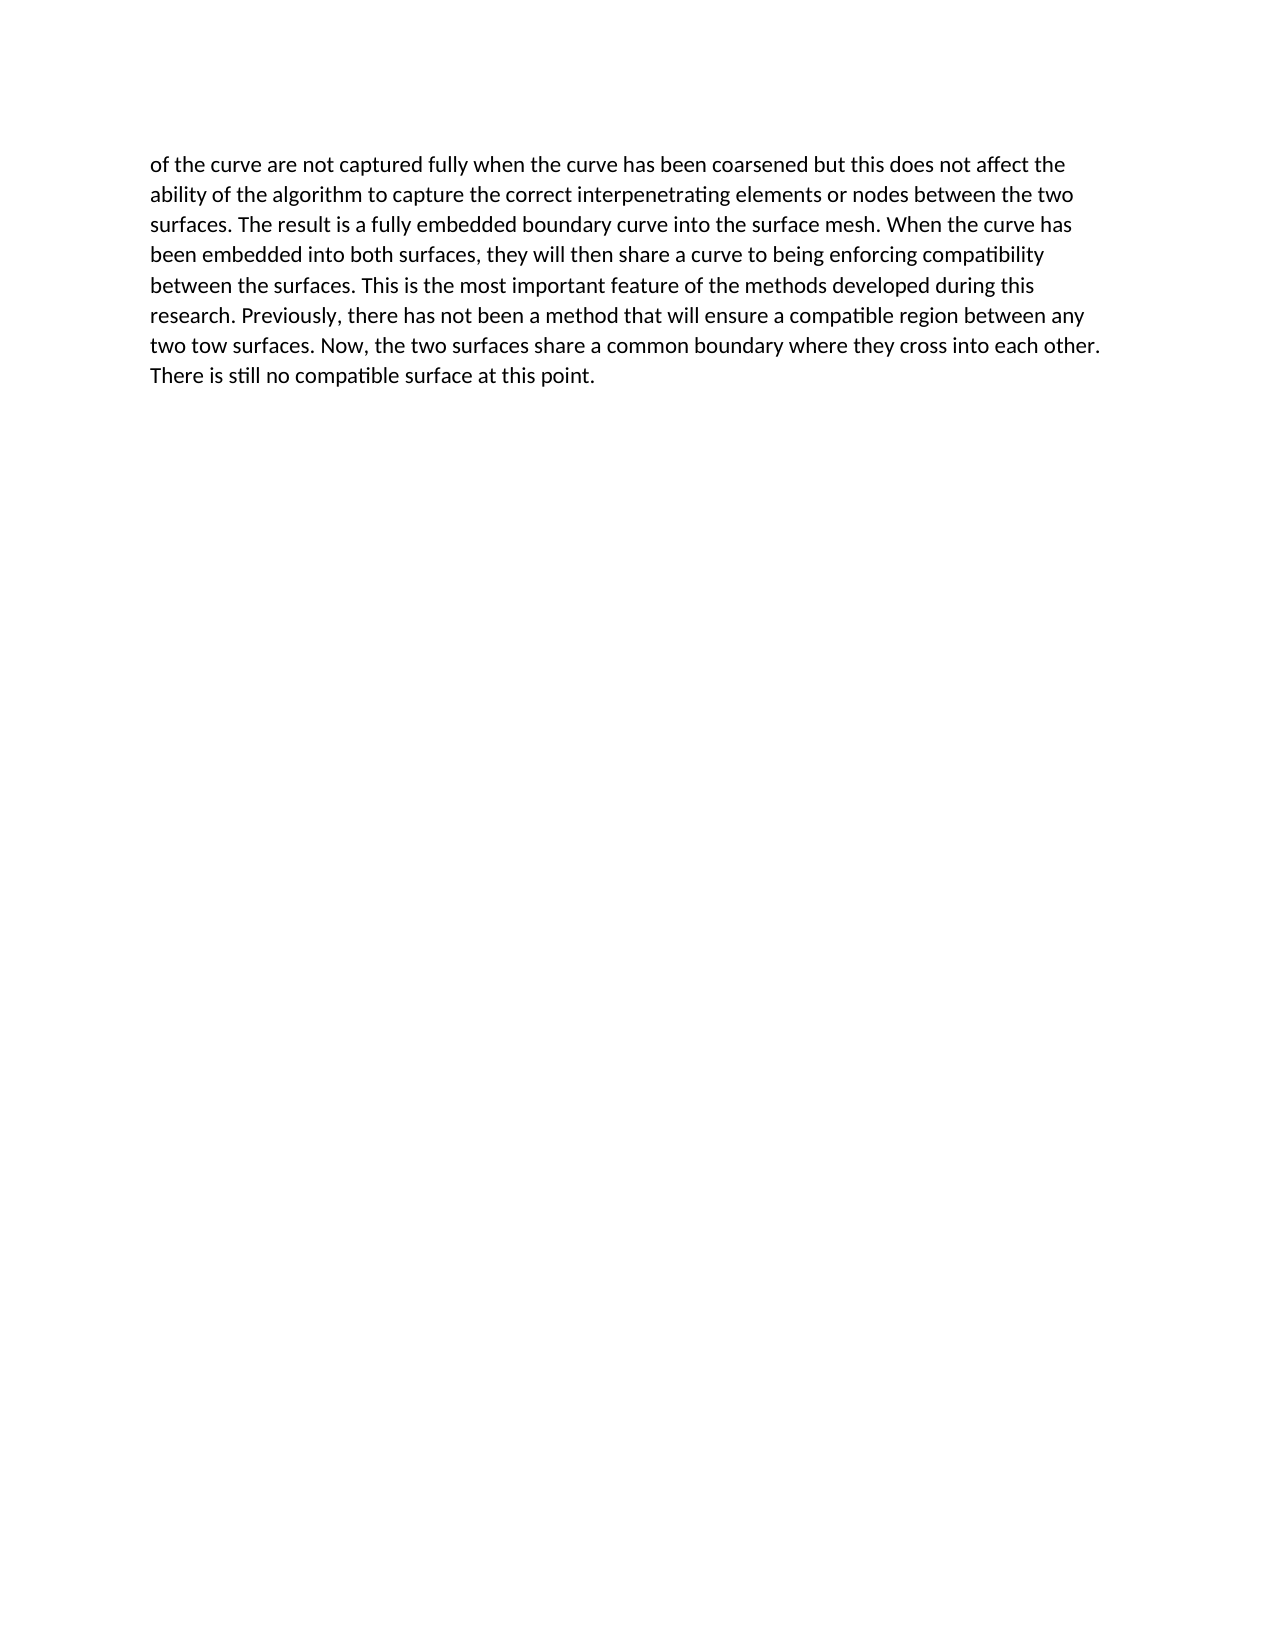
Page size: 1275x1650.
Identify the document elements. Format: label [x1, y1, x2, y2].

text [150, 150, 1125, 389]
